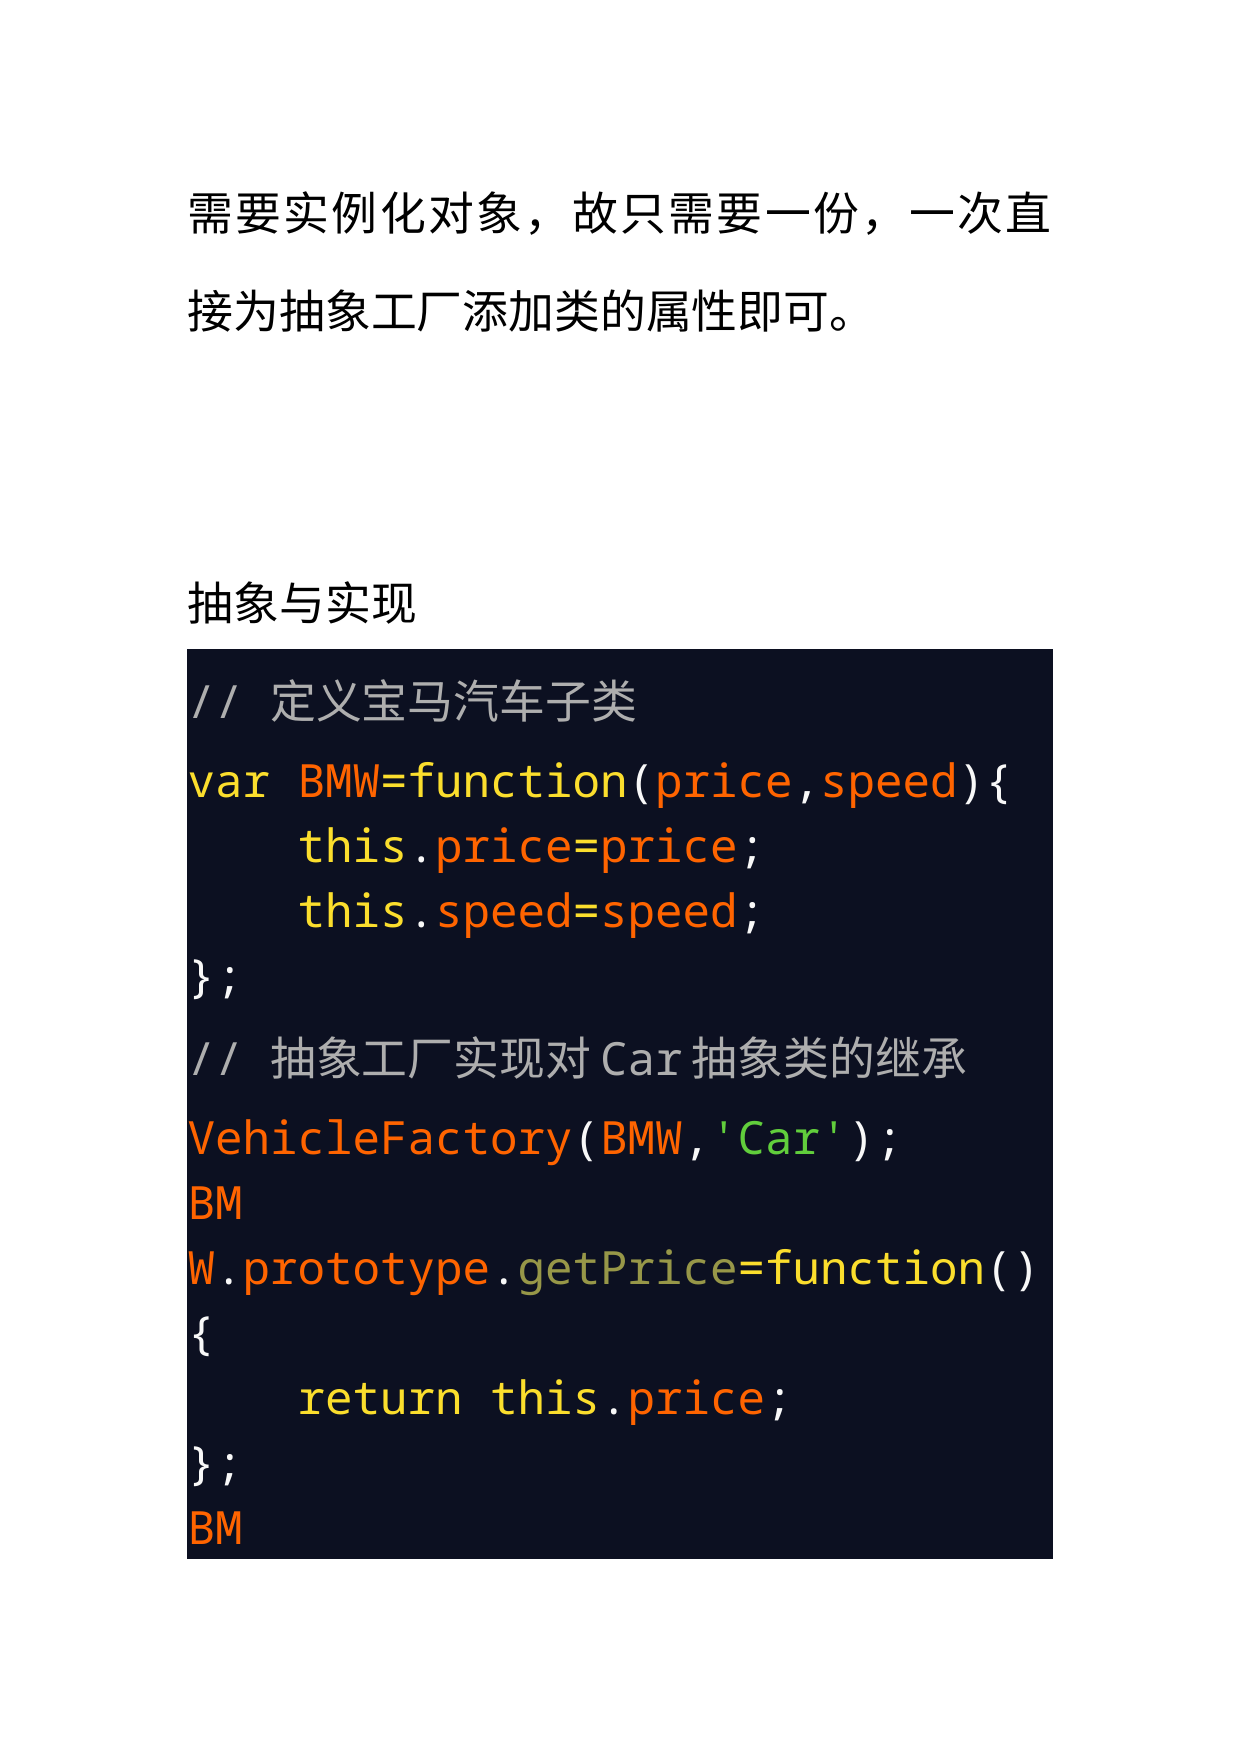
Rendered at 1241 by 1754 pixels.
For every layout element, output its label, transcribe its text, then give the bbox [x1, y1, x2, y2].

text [187, 649, 1053, 1559]
text 抽象与实现 [187, 552, 1053, 649]
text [187, 162, 1053, 357]
